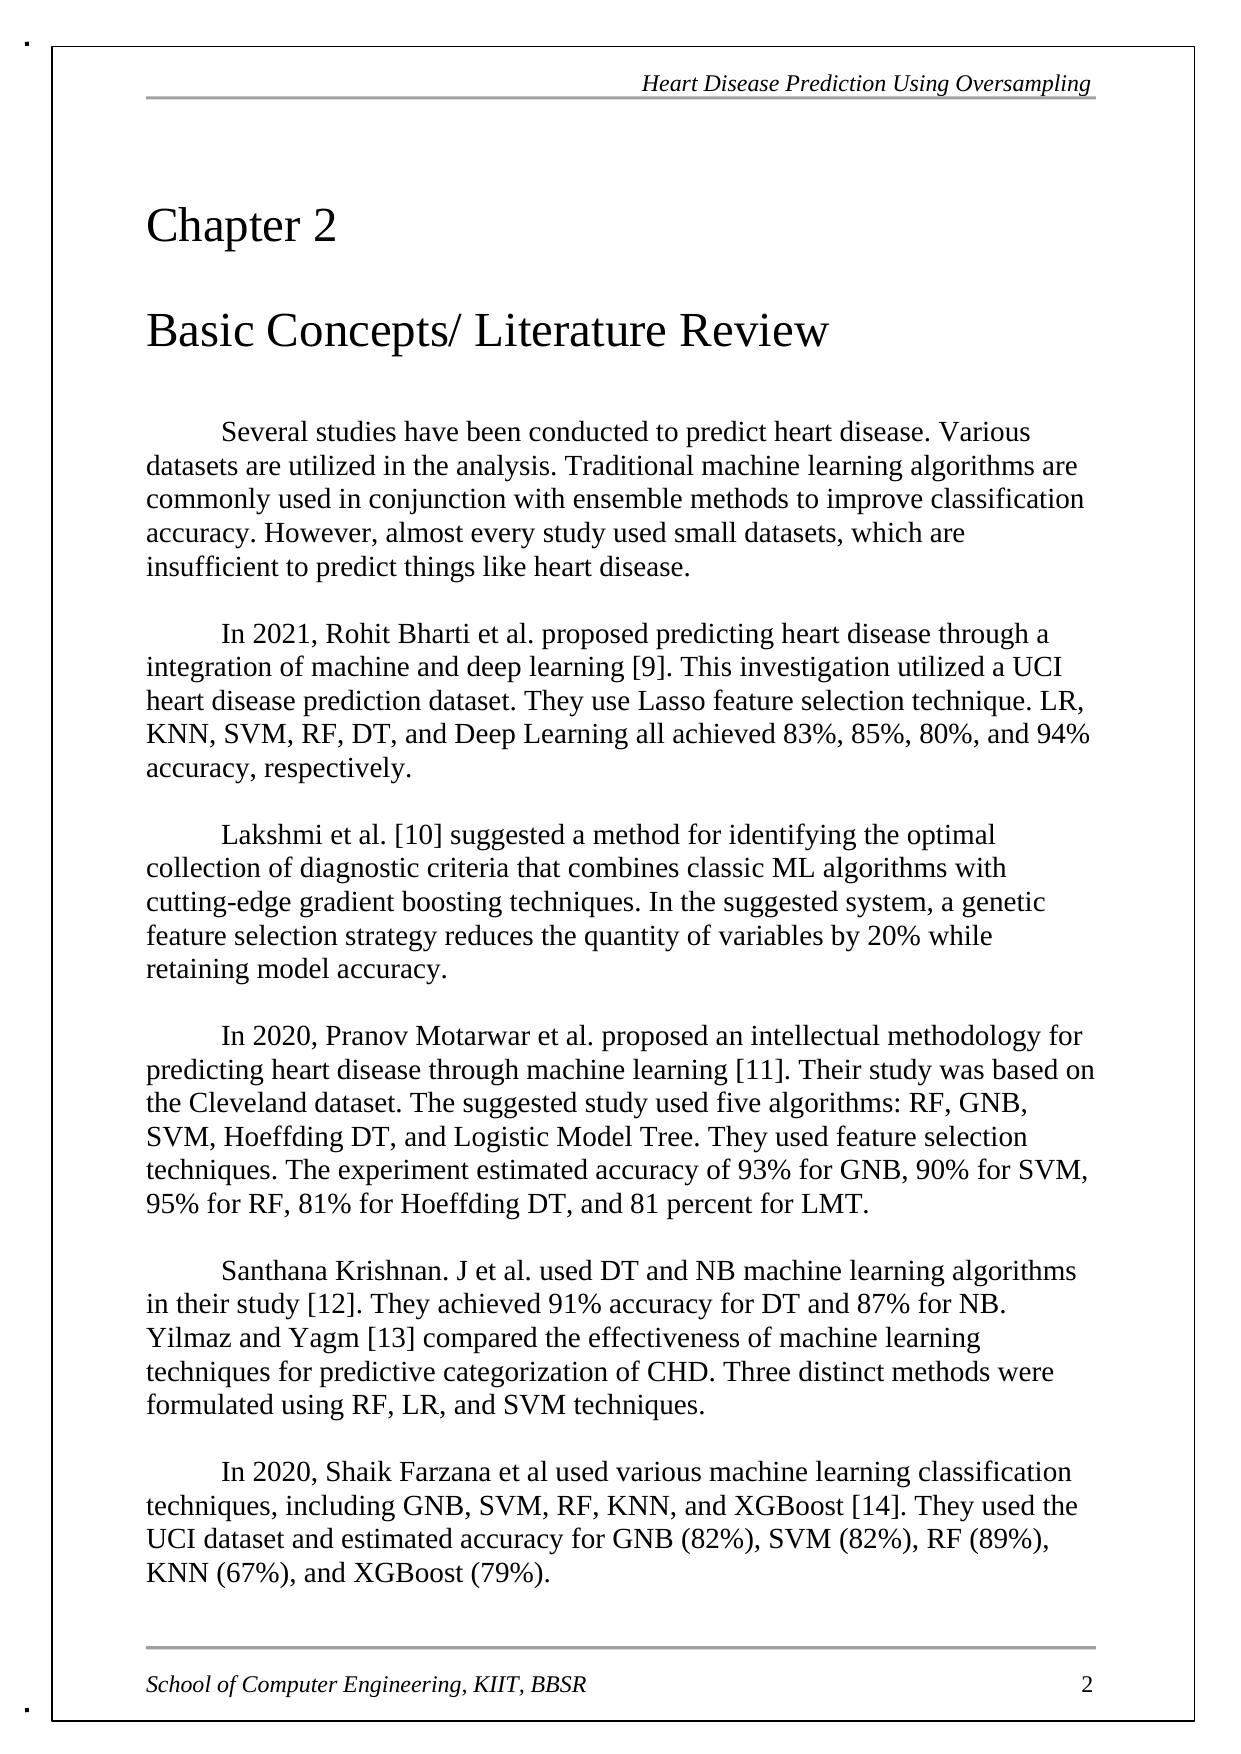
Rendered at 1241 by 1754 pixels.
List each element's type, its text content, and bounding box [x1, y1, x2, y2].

text School of Computer Engineering, KIIT, BBSR 2 [146, 1670, 1096, 1698]
text In 2020, Pranov Motarwar et al. proposed an intellectual methodology for predicting heart disease through machine learning [11]. Their study was based on the Cleveland dataset. The suggested study used five algorithms: RF, GNB, SVM, Hoeffding DT, and Logistic Model Tree. They used feature selection techniques. The experiment estimated accuracy of 93% for GNB, 90% for SVM, 95% for RF, 81% for Hoeffding DT, and 81 percent for LMT. [146, 1018, 1096, 1219]
text In 2021, Rohit Bharti et al. proposed predicting heart disease through a integration of machine and deep learning [9]. This investigation utilized a UCI heart disease prediction dataset. They use Lasso feature selection technique. LR, KNN, SVM, RF, DT, and Deep Learning all achieved 83%, 85%, 80%, and 94% accuracy, respectively. [146, 616, 1096, 783]
text Several studies have been conducted to predict heart disease. Various datasets are utilized in the analysis. Traditional machine learning algorithms are commonly used in conjunction with ensemble methods to improve classification accuracy. However, almost every study used small datasets, which are insufficient to predict things like heart disease. [146, 414, 1096, 582]
text Basic Concepts/ Literature Review [146, 301, 1096, 357]
text Lakshmi et al. [10] suggested a method for identifying the optimal collection of diagnostic criteria that combines classic ML algorithms with cutting-edge gradient boosting techniques. In the suggested system, a genetic feature selection strategy reduces the quantity of variables by 20% while retaining model accuracy. [146, 817, 1096, 985]
text Heart Disease Prediction Using Oversampling [146, 69, 1094, 96]
text Chapter 2 [146, 196, 1096, 252]
text Yilmaz and Yagm [13] compared the effectiveness of machine learning techniques for predictive categorization of CHD. Three distinct methods were formulated using RF, LR, and SVM techniques. [146, 1320, 1096, 1421]
text In 2020, Shaik Farzana et al used various machine learning classification techniques, including GNB, SVM, RF, KNN, and XGBoost [14]. They used the UCI dataset and estimated accuracy for GNB (82%), SVM (82%), RF (89%), KNN (67%), and XGBoost (79%). [146, 1454, 1096, 1588]
text Santhana Krishnan. J et al. used DT and NB machine learning algorithms in their study [12]. They achieved 91% accuracy for DT and 87% for NB. [146, 1253, 1096, 1320]
